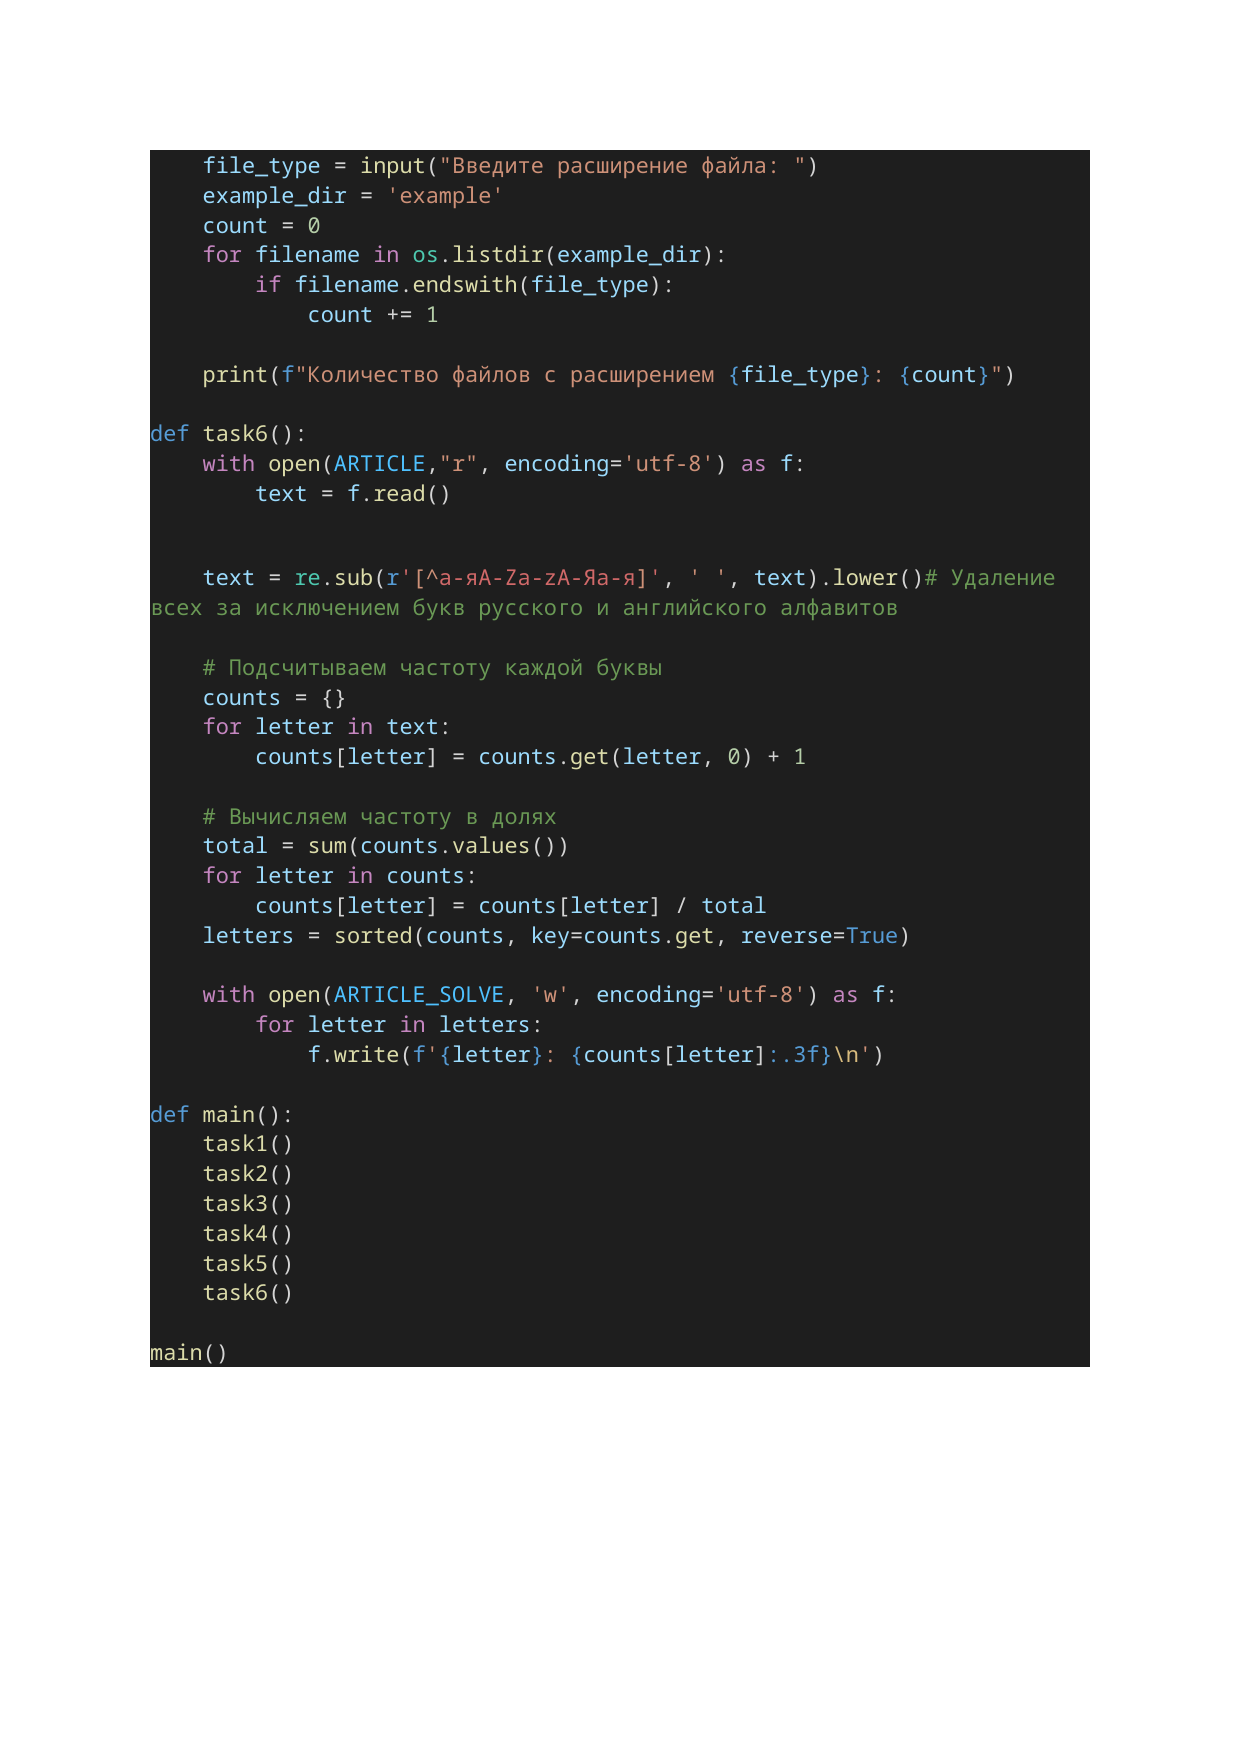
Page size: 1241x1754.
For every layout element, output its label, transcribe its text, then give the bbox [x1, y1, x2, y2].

text main() [150, 1337, 1090, 1367]
text task3() [150, 1188, 1090, 1218]
text text = f.read() [150, 478, 1090, 507]
text counts[letter] = counts[letter] / total [150, 890, 1090, 920]
text text = re.sub(r'[^а-яA-Za-zА-Яа-я]', ' ', text).lower()# Удаление всех за исключением букв русского и английского алфавитов [150, 562, 1090, 622]
text example_dir = 'example' [150, 180, 1090, 209]
text task6() [150, 1277, 1090, 1307]
text counts[letter] = counts.get(letter, 0) + 1 [150, 741, 1090, 771]
text for filename in os.listdir(example_dir): [150, 239, 1090, 269]
text print(f"Количество файлов с расширением {file_type}: {count}") [150, 358, 1090, 388]
text counts = {} [150, 681, 1090, 711]
text def task6(): [150, 418, 1090, 448]
text task1() [150, 1128, 1090, 1158]
text def main(): [150, 1098, 1090, 1128]
text for letter in counts: [150, 860, 1090, 890]
text for letter in letters: [150, 1009, 1090, 1039]
text with open(ARTICLE,"r", encoding='utf-8') as f: [150, 448, 1090, 478]
text count += 1 [150, 299, 1090, 329]
text with open(ARTICLE_SOLVE, 'w', encoding='utf-8') as f: [150, 979, 1090, 1009]
text letters = sorted(counts, key=counts.get, reverse=True) [150, 920, 1090, 949]
text total = sum(counts.values()) [150, 830, 1090, 860]
text # Вычисляем частоту в долях [150, 801, 1090, 830]
text task2() [150, 1158, 1090, 1188]
text for letter in text: [150, 711, 1090, 741]
text f.write(f'{letter}: {counts[letter]:.3f}\n') [150, 1039, 1090, 1069]
text file_type = input("Введите расширение файла: ") [150, 150, 1090, 180]
text if filename.endswith(file_type): [150, 269, 1090, 299]
text count = 0 [150, 209, 1090, 239]
text task5() [150, 1247, 1090, 1277]
text # Подсчитываем частоту каждой буквы [150, 652, 1090, 681]
text task4() [150, 1218, 1090, 1247]
